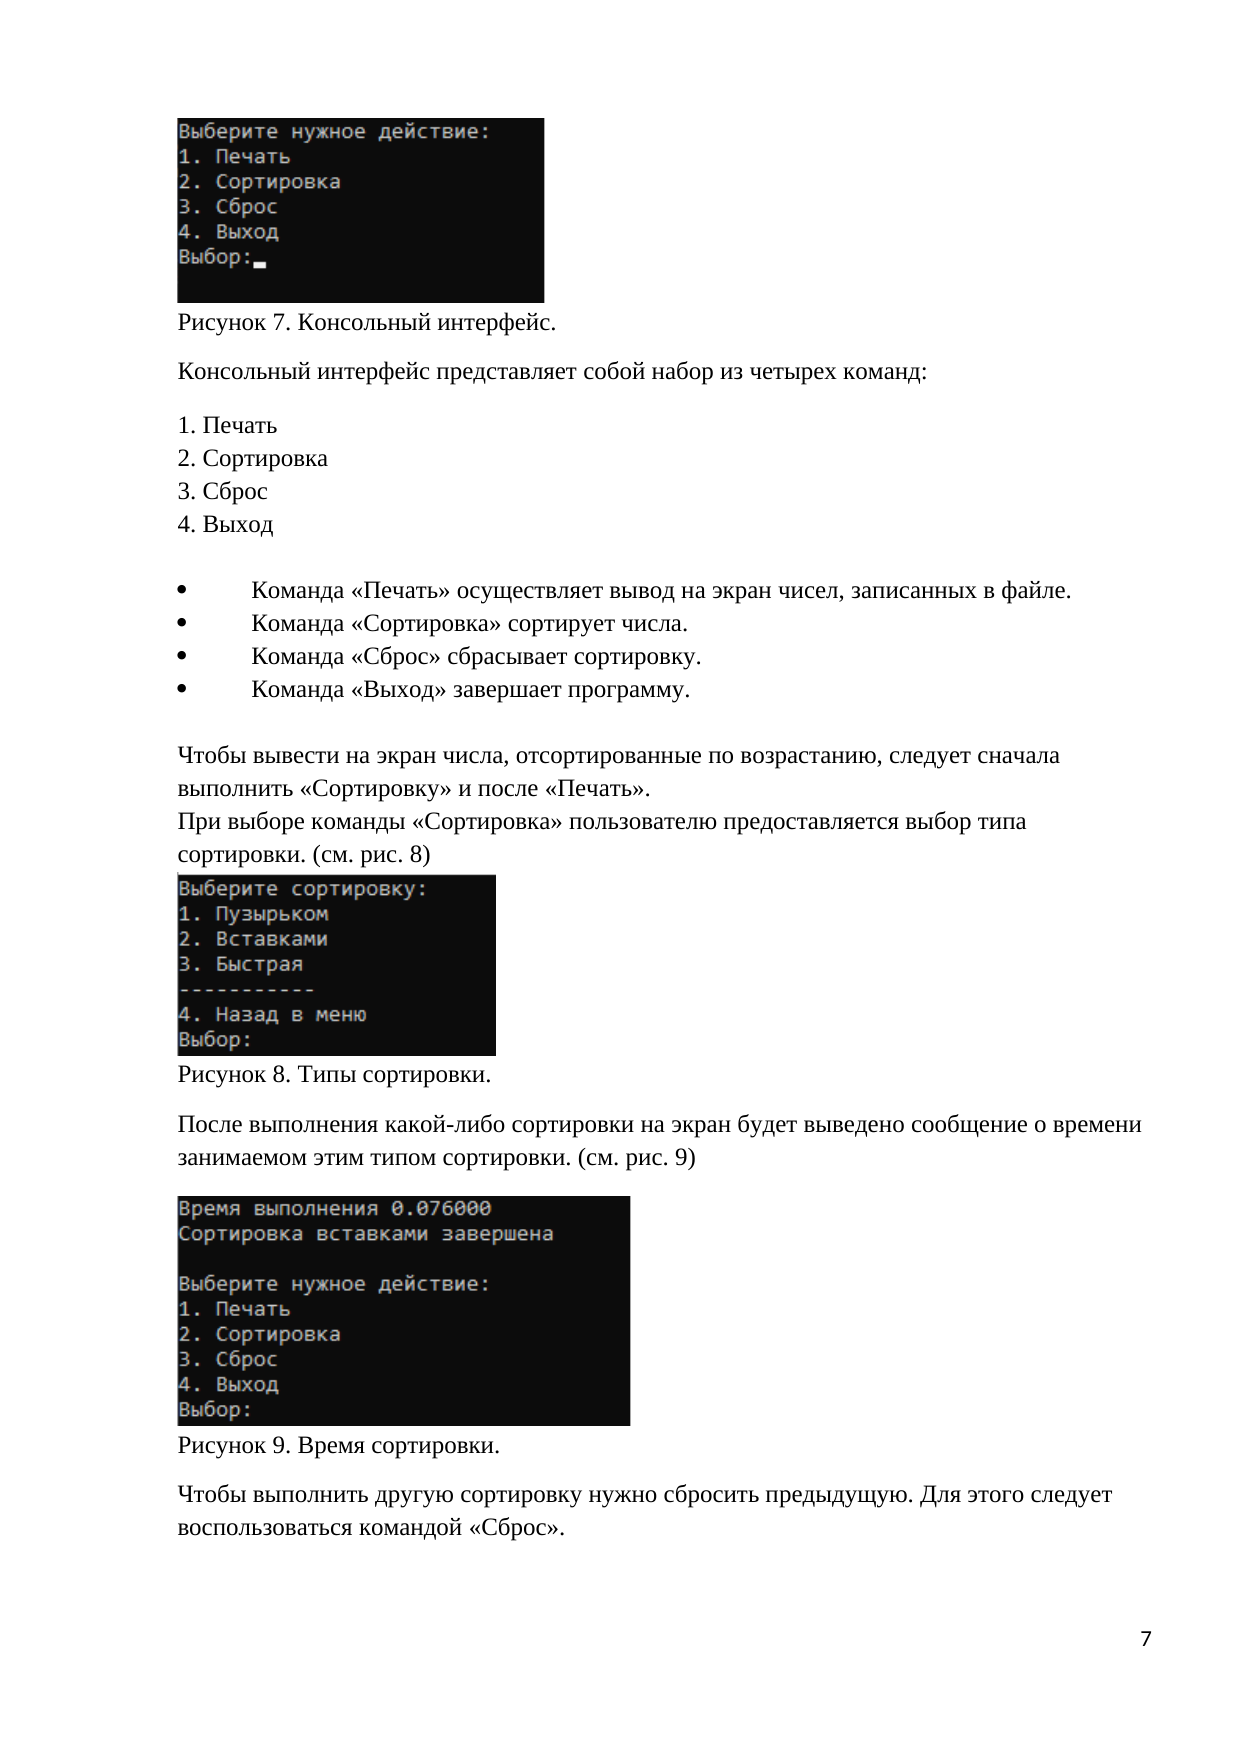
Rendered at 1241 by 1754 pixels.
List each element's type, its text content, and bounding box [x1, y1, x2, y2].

picture [177, 872, 496, 1056]
list Команда «Сброс» сбрасывает сортировку. [177, 641, 1152, 670]
text 4. Выход [177, 509, 1152, 538]
list Команда «Печать» осуществляет вывод на экран чисел, записанных в файле. [177, 575, 1152, 604]
list Команда «Сортировка» сортирует числа. [177, 608, 1152, 637]
text Рисунок 8. Типы сортировки. [177, 1059, 1152, 1088]
picture [177, 1196, 631, 1426]
list Команда «Выход» завершает программу. [177, 674, 1152, 703]
text После выполнения какой-либо сортировки на экран будет выведено сообщение о времени занимаемом этим типом сортировки. (см. рис. 9) [177, 1109, 1152, 1171]
text 2. Сортировка [177, 443, 1152, 472]
picture [177, 118, 545, 303]
text 1. Печать [177, 410, 1152, 439]
text Рисунок 9. Время сортировки. [177, 1430, 1152, 1458]
text При выборе команды «Сортировка» пользователю предоставляется выбор типа сортировки. (см. рис. 8) [177, 806, 1152, 868]
text Рисунок 7. Консольный интерфейс. [177, 307, 1152, 336]
text 3. Сброс [177, 476, 1152, 505]
text Консольный интерфейс представляет собой набор из четырех команд: [177, 356, 1152, 385]
text Чтобы выполнить другую сортировку нужно сбросить предыдущую. Для этого следует воспользоваться командой «Сброс». [177, 1479, 1152, 1541]
text Чтобы вывести на экран числа, отсортированные по возрастанию, следует сначала выполнить «Сортировку» и после «Печать». [177, 740, 1152, 802]
